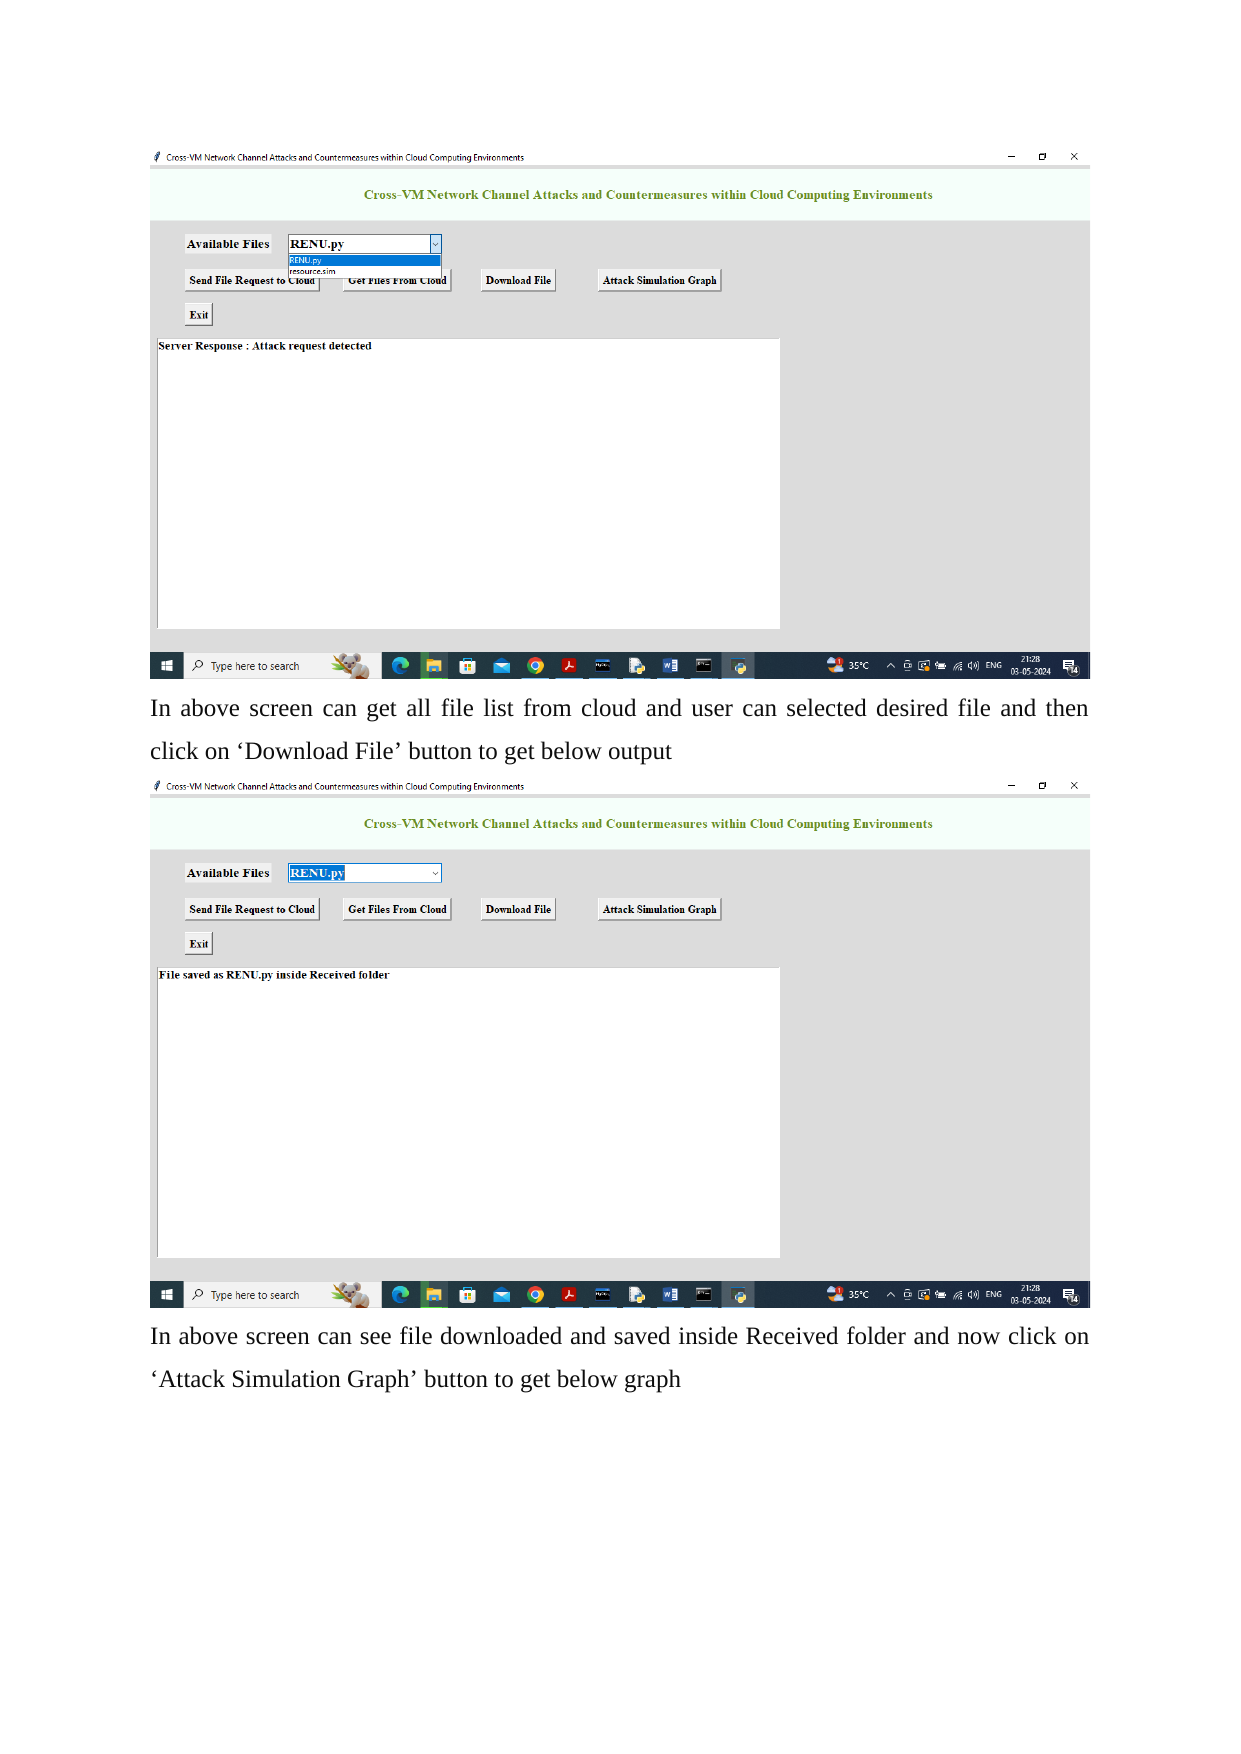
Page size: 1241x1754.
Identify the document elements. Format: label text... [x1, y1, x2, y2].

picture [150, 778, 1091, 1308]
text In above screen can see file downloaded and saved inside Received folder and now click on ‘Attack Simulation Graph’ button to get below graph [150, 1321, 1090, 1393]
text In above screen can get all file list from cloud and user can selected desired file and then click on ‘Download File’ button to get below output [150, 693, 1090, 764]
picture [150, 150, 1091, 679]
